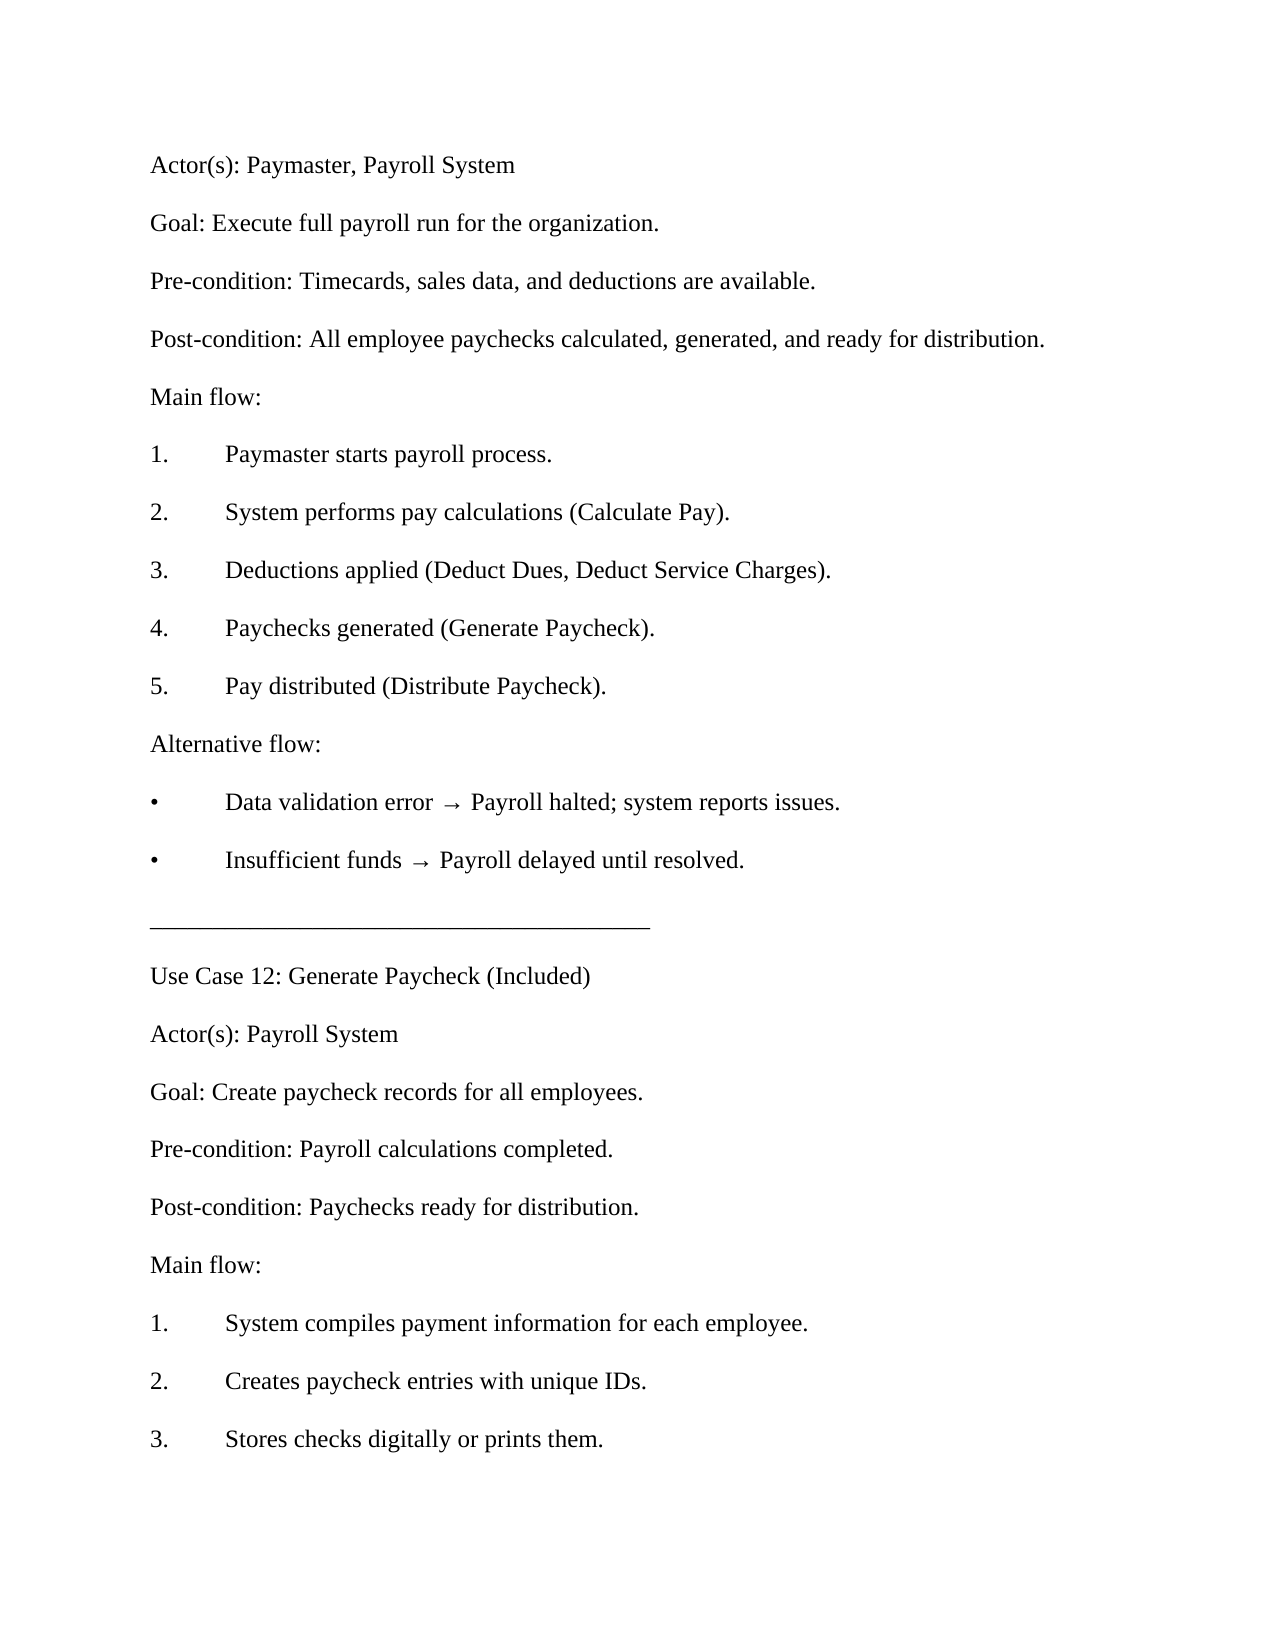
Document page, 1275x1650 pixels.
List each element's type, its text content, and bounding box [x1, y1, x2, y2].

text Pre-condition: Timecards, sales data, and deductions are available. [150, 266, 1125, 294]
text Post-condition: All employee paychecks calculated, generated, and ready for distribution. [150, 324, 1125, 352]
text Use Case 12: Generate Paycheck (Included) [150, 961, 1125, 989]
text ________________________________________ [150, 903, 1125, 932]
text 3. Stores checks digitally or prints them. [150, 1424, 1125, 1453]
text 4. Paychecks generated (Generate Paycheck). [150, 613, 1125, 642]
text 3. Deductions applied (Deduct Dues, Deduct Service Charges). [150, 555, 1125, 584]
text Alternative flow: [150, 729, 1125, 758]
text 1. System compiles payment information for each employee. [150, 1308, 1125, 1337]
text Main flow: [150, 382, 1125, 410]
text 2. Creates paycheck entries with unique IDs. [150, 1366, 1125, 1395]
text Main flow: [150, 1250, 1125, 1279]
text Post-condition: Paychecks ready for distribution. [150, 1192, 1125, 1221]
text Pre-condition: Payroll calculations completed. [150, 1134, 1125, 1163]
text Goal: Execute full payroll run for the organization. [150, 208, 1125, 237]
text • Insufficient funds → Payroll delayed until resolved. [150, 845, 1125, 874]
text 2. System performs pay calculations (Calculate Pay). [150, 497, 1125, 526]
text 5. Pay distributed (Distribute Paycheck). [150, 671, 1125, 700]
text Actor(s): Paymaster, Payroll System [150, 150, 1125, 179]
text Actor(s): Payroll System [150, 1019, 1125, 1047]
text Goal: Create paycheck records for all employees. [150, 1077, 1125, 1105]
text 1. Paymaster starts payroll process. [150, 439, 1125, 468]
text • Data validation error → Payroll halted; system reports issues. [150, 787, 1125, 816]
